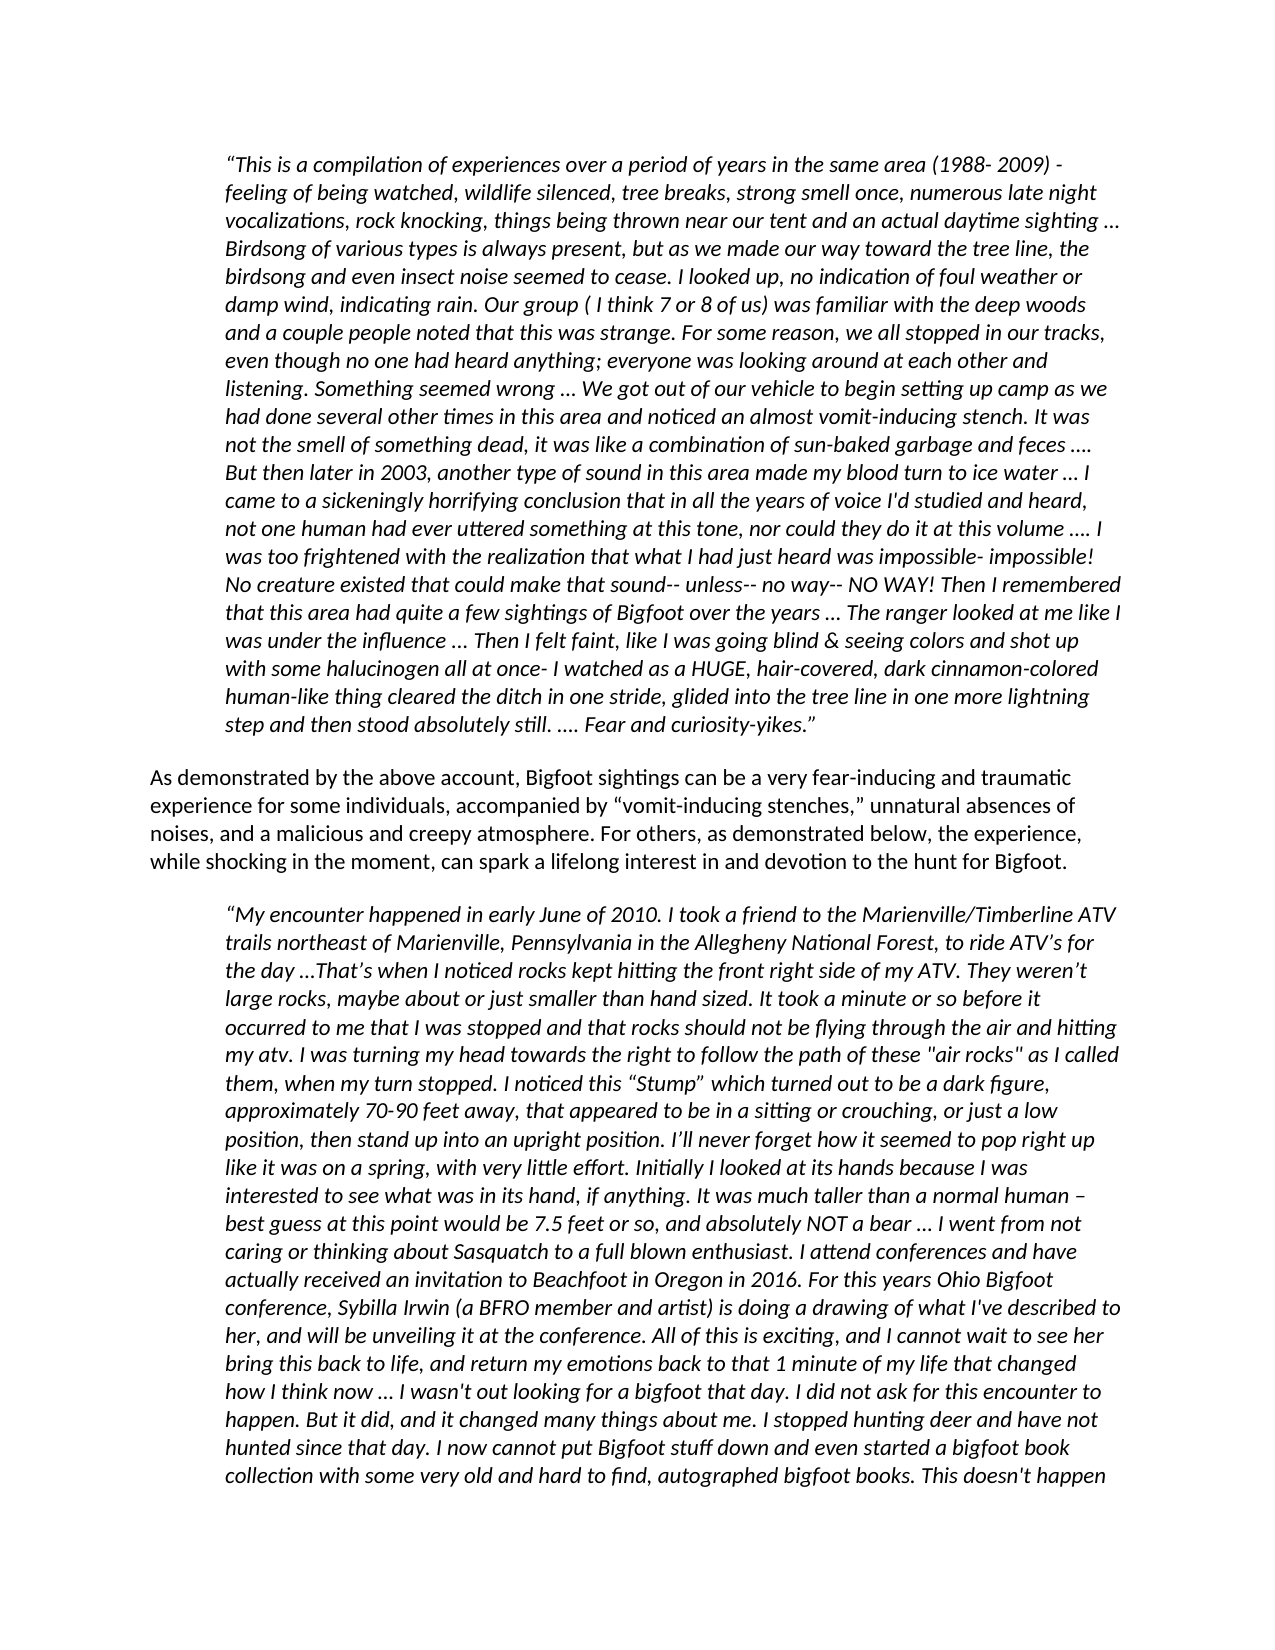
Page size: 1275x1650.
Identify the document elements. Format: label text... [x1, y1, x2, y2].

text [225, 901, 1125, 1489]
text “This is a compilation of experiences over a period of years in the same area (1988- 2009) - feeling of being watched, wildlife silenced, tree breaks, strong smell once, numerous late night vocalizations, rock knocking, things being thrown near our tent and an actual daytime sighting … Birdsong of various types is always present, but as we made our way toward the tree line, the birdsong and even insect noise seemed to cease. I looked up, no indication of foul weather or damp wind, indicating rain. Our group ( I think 7 or 8 of us) was familiar with the deep woods and a couple people noted that this was strange. For some reason, we all stopped in our tracks, even though no one had heard anything; everyone was looking around at each other and listening. Something seemed wrong … We got out of our vehicle to begin setting up camp as we had done several other times in this area and noticed an almost vomit-inducing stench. It was not the smell of something dead, it was like a combination of sun-baked garbage and feces …. But then later in 2003, another type of sound in this area made my blood turn to ice water … I came to a sickeningly horrifying conclusion that in all the years of voice I'd studied and heard, not one human had ever uttered something at this tone, nor could they do it at this volume …. I was too frightened with the realization that what I had just heard was impossible- impossible! No creature existed that could make that sound-- unless-- no way-- NO WAY! Then I remembered that this area had quite a few sightings of Bigfoot over the years … The ranger looked at me like I was under the influence ... Then I felt faint, like I was going blind & seeing colors and shot up with some halucinogen all at once- I watched as a HUGE, hair-covered, dark cinnamon-colored human-like thing cleared the ditch in one stride, glided into the tree line in one more lightning step and then stood absolutely still. …. Fear and curiosity-yikes.” [225, 150, 1125, 738]
text As demonstrated by the above account, Bigfoot sightings can be a very fear-inducing and traumatic experience for some individuals, accompanied by “vomit-inducing stenches,” unnatural absences of noises, and a malicious and creepy atmosphere. For others, as demonstrated below, the experience, while shocking in the moment, can spark a lifelong interest in and devotion to the hunt for Bigfoot. [150, 763, 1125, 876]
